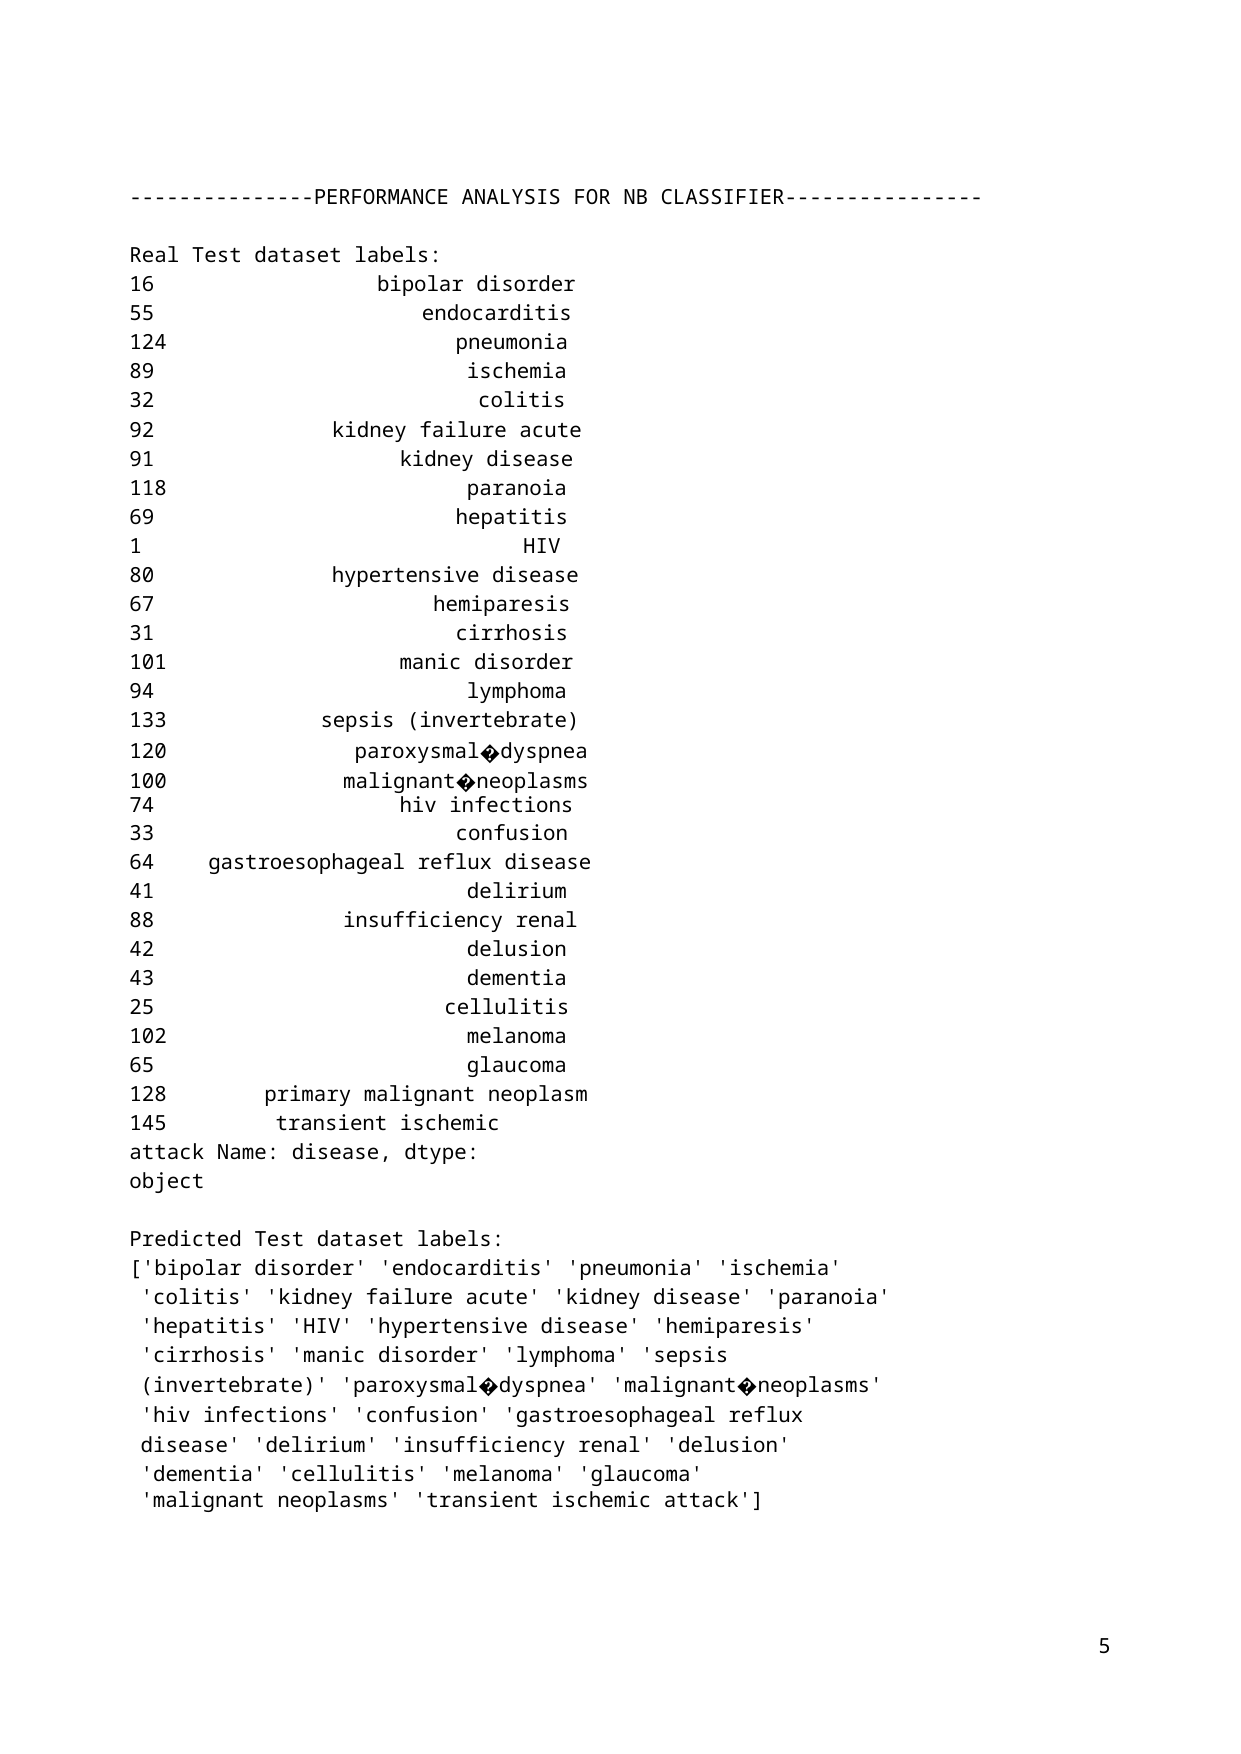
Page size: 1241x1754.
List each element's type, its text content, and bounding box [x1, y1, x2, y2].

text 88 insufficiency renal [129, 905, 1119, 934]
text 55 endocarditis [129, 298, 1119, 327]
text Real Test dataset labels: [129, 240, 1119, 269]
text 92 kidney failure acute [129, 415, 1119, 443]
text 124 pneumonia [129, 327, 1119, 356]
text 101 manic disorder [129, 647, 1119, 675]
text ---------------PERFORMANCE ANALYSIS FOR NB CLASSIFIER---------------- [129, 182, 1119, 211]
text 1 HIV [129, 531, 1119, 559]
text 89 ischemia [129, 357, 1119, 385]
list delusion [129, 934, 1119, 963]
text 69 hepatitis [129, 502, 1119, 530]
text 100 malignant�neoplasms [129, 768, 1119, 793]
text 102 melanoma [129, 1021, 1119, 1050]
text ['bipolar disorder' 'endocarditis' 'pneumonia' 'ischemia' 'colitis' 'kidney failure acute' 'kidney disease' 'paranoia' 'hepatitis' 'HIV' 'hypertensive disease' 'hemiparesis' 'cirrhosis' 'manic disorder' 'lymphoma' 'sepsis (invertebrate)' 'paroxysmal�dyspnea' 'malignant�neoplasms' 'hiv infections' 'confusion' 'gastroesophageal reflux disease' 'delirium' 'insufficiency renal' 'delusion' 'dementia' 'cellulitis' 'melanoma' 'glaucoma' [129, 1253, 915, 1487]
text 74 hiv infections [129, 793, 1119, 817]
list dementia [129, 963, 1119, 992]
text 25 cellulitis [129, 992, 1119, 1021]
text 32 colitis [129, 386, 1119, 414]
text 16 bipolar disorder [129, 269, 1119, 298]
text 145 transient ischemic attack Name: disease, dtype: object [129, 1108, 557, 1194]
text 120 paroxysmal�dyspnea [129, 737, 1119, 766]
text 33 confusion [129, 818, 1119, 847]
text 133 sepsis (invertebrate) [129, 705, 1119, 733]
text 'malignant neoplasms' 'transient ischemic attack'] [140, 1488, 1119, 1512]
text 65 glaucoma [129, 1050, 1119, 1079]
text 41 delirium [129, 876, 1119, 904]
text 80 hypertensive disease [129, 560, 1119, 588]
text 67 hemiparesis [129, 589, 1119, 617]
text Predicted Test dataset labels: [129, 1224, 1119, 1252]
text 118 paranoia [129, 473, 1119, 501]
text 94 lymphoma [129, 676, 1119, 704]
text 64 gastroesophageal reflux disease [129, 847, 1119, 876]
text 91 kidney disease [129, 444, 1119, 472]
text 31 cirrhosis [129, 618, 1119, 646]
text 128 primary malignant neoplasm [129, 1079, 1119, 1108]
